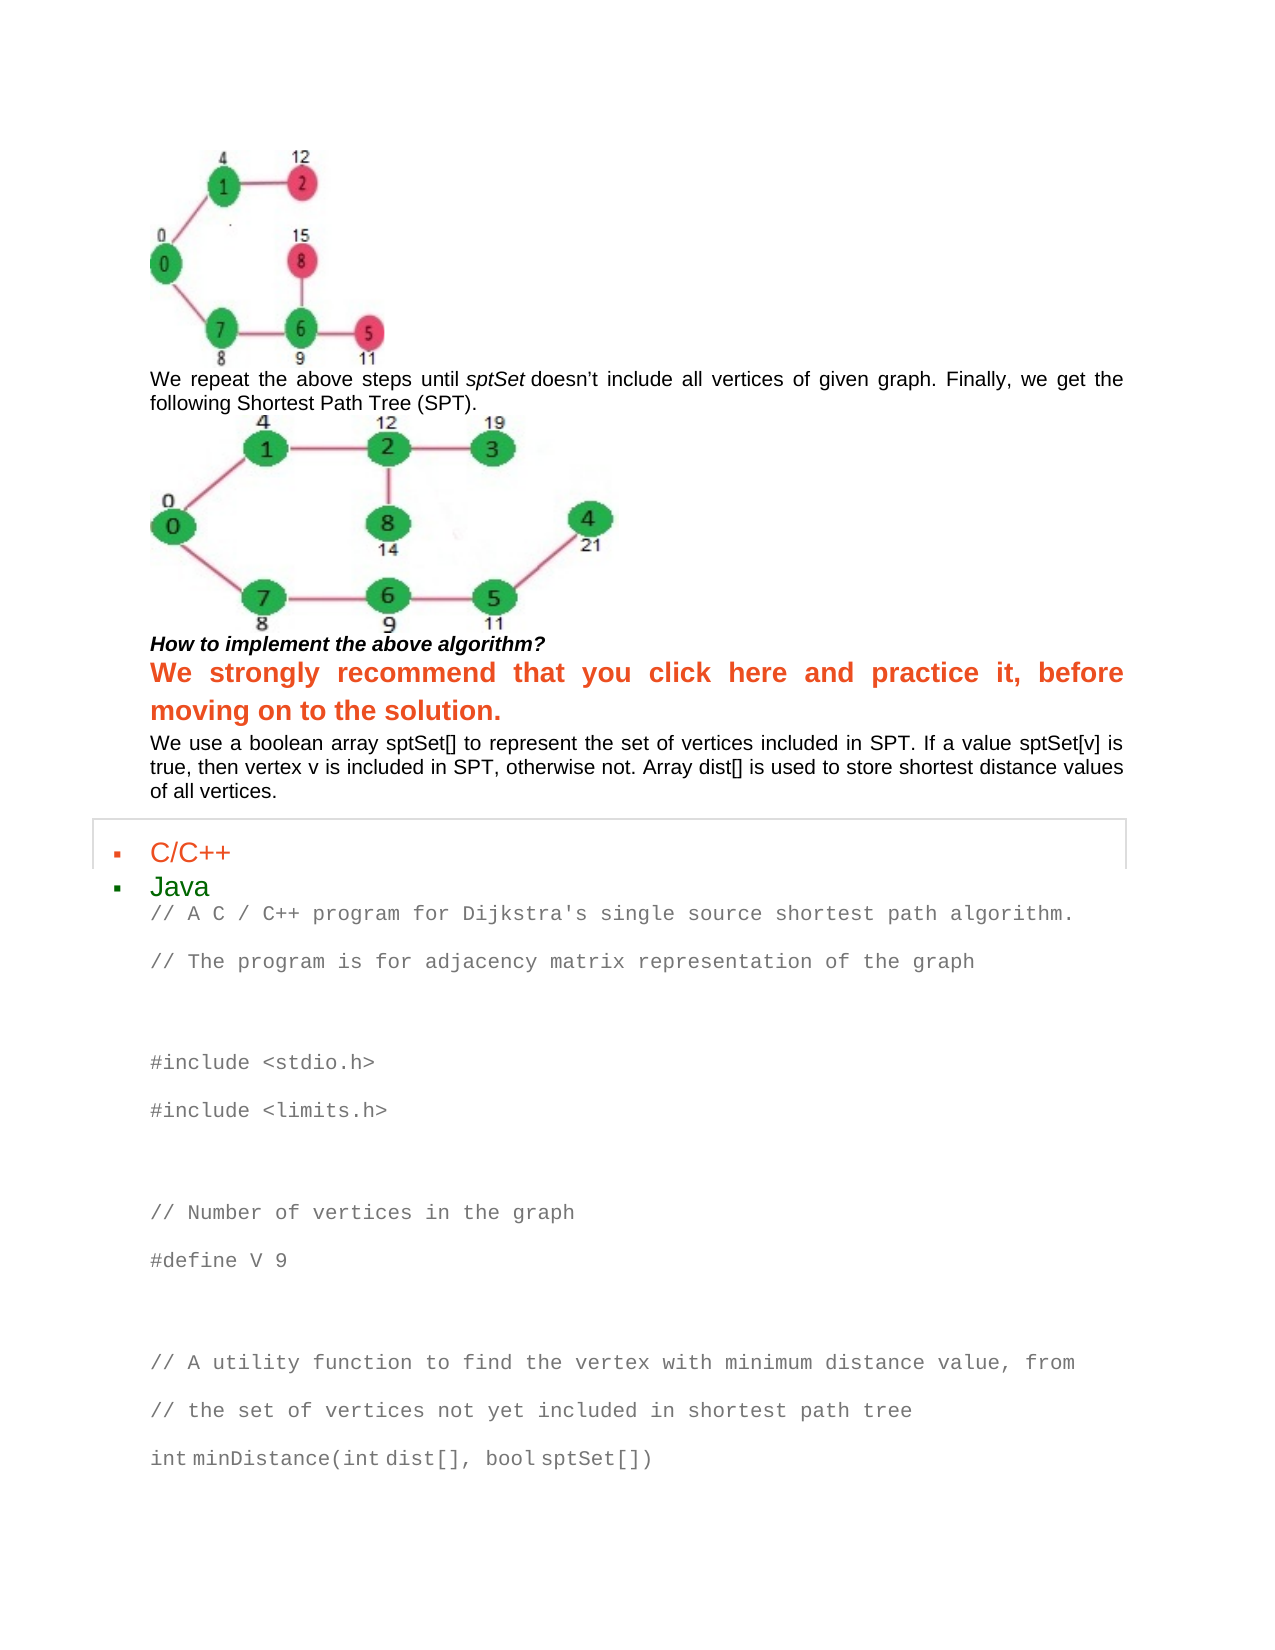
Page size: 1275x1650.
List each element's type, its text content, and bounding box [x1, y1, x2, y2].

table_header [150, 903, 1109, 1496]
text We repeat the above steps until sptSet doesn’t include all vertices of given graph. Finally, we get the following Shortest Path Tree (SPT). [150, 367, 1125, 415]
subtitle We strongly recommend that you click here and practice it, before moving on to the solution. [150, 656, 1125, 726]
list C/C++ [94, 820, 1125, 869]
list Java [112, 870, 1106, 903]
text We use a boolean array sptSet[] to represent the set of vertices included in SPT. If a value sptSet[v] is true, then vertex v is included in SPT, otherwise not. Array dist[] is used to store shortest distance values of all vertices. [150, 731, 1125, 802]
picture [150, 150, 385, 368]
picture [150, 415, 619, 633]
text How to implement the above algorithm? [150, 632, 1125, 656]
